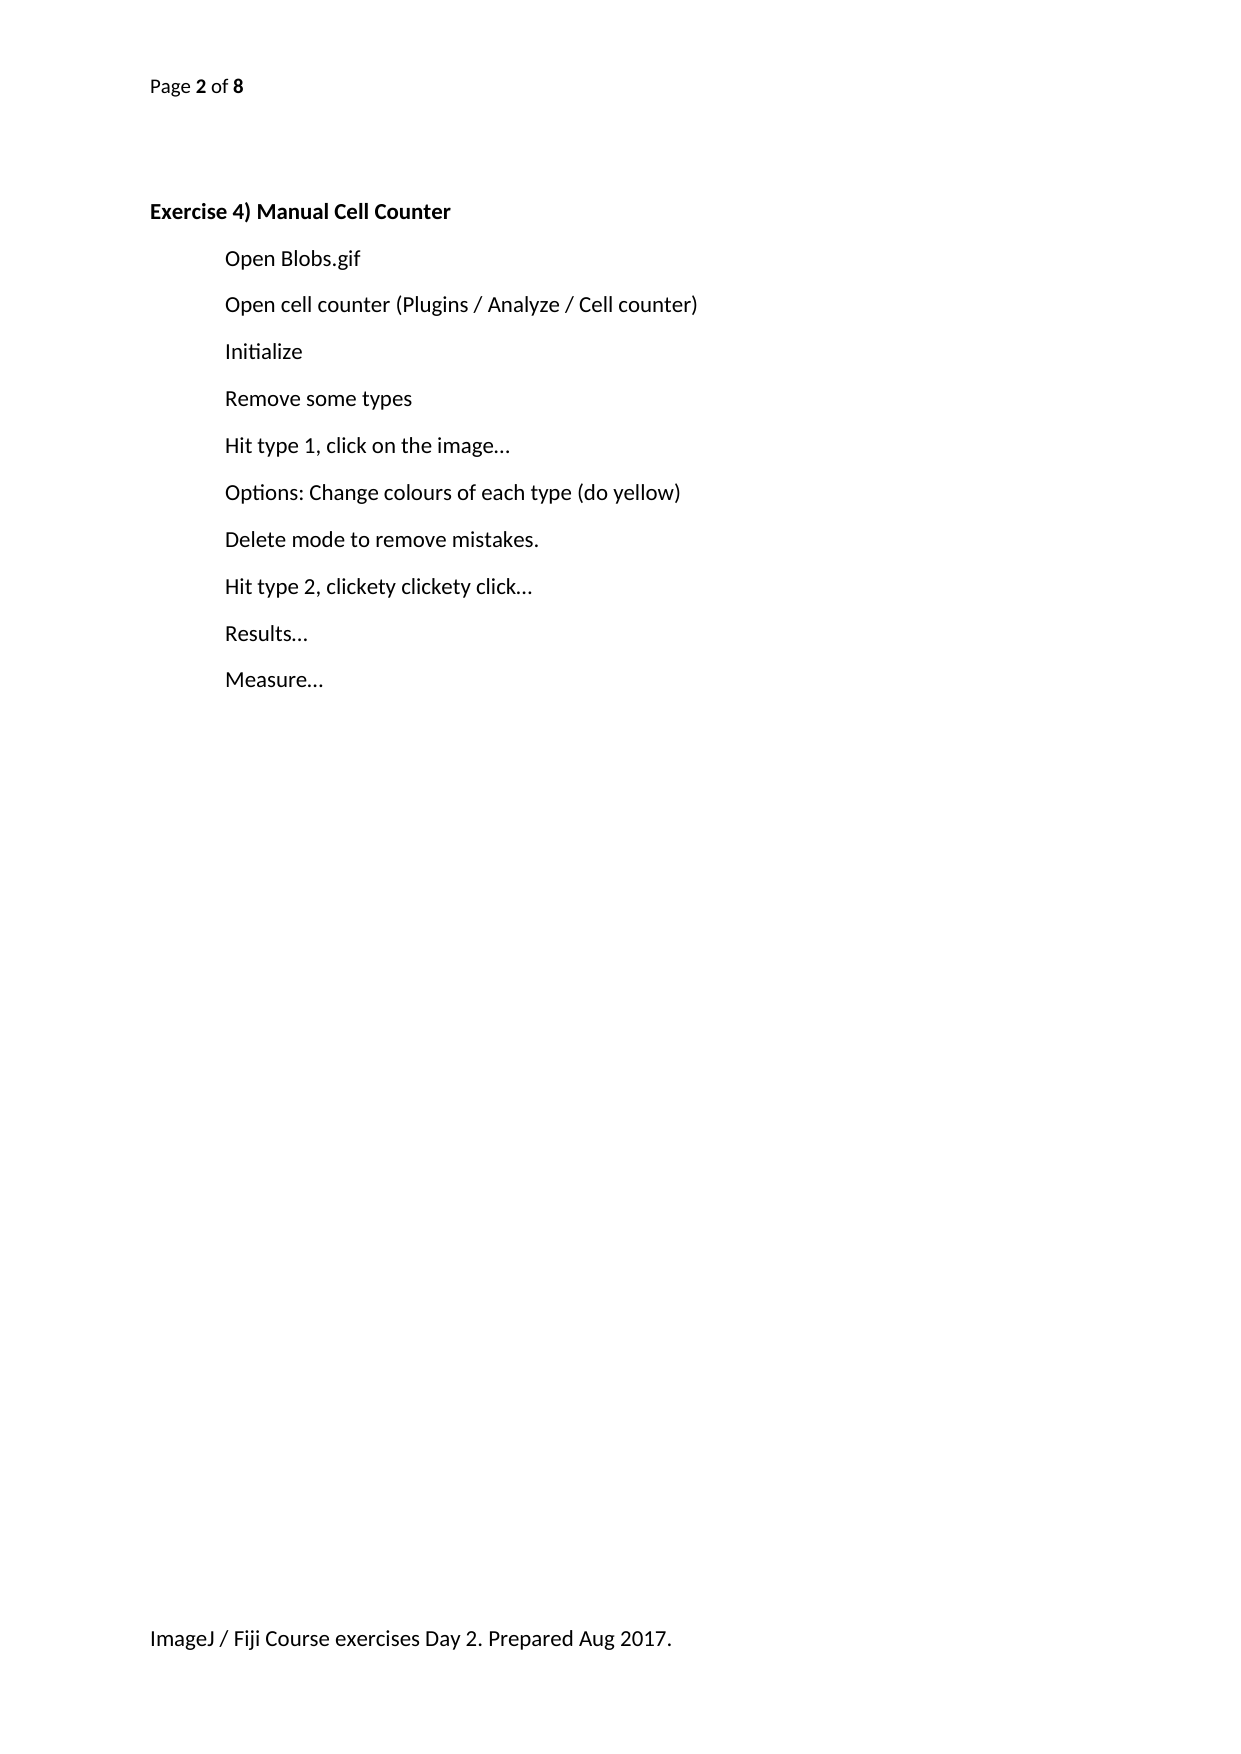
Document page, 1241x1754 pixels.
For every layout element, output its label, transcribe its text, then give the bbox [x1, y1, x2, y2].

text Remove some types [150, 384, 1090, 412]
text Open Blobs.gif [150, 244, 1090, 272]
text Open cell counter (Plugins / Analyze / Cell counter) [150, 291, 1090, 319]
text Hit type 2, clickety clickety click… [150, 572, 1090, 600]
text Hit type 1, click on the image… [150, 431, 1090, 459]
text Delete mode to remove mistakes. [150, 525, 1090, 553]
text Exercise 4) Manual Cell Counter [150, 197, 1090, 225]
text Measure… [150, 666, 1090, 694]
text Results… [150, 619, 1090, 647]
text Initialize [150, 337, 1090, 366]
text Options: Change colours of each type (do yellow) [150, 478, 1090, 506]
